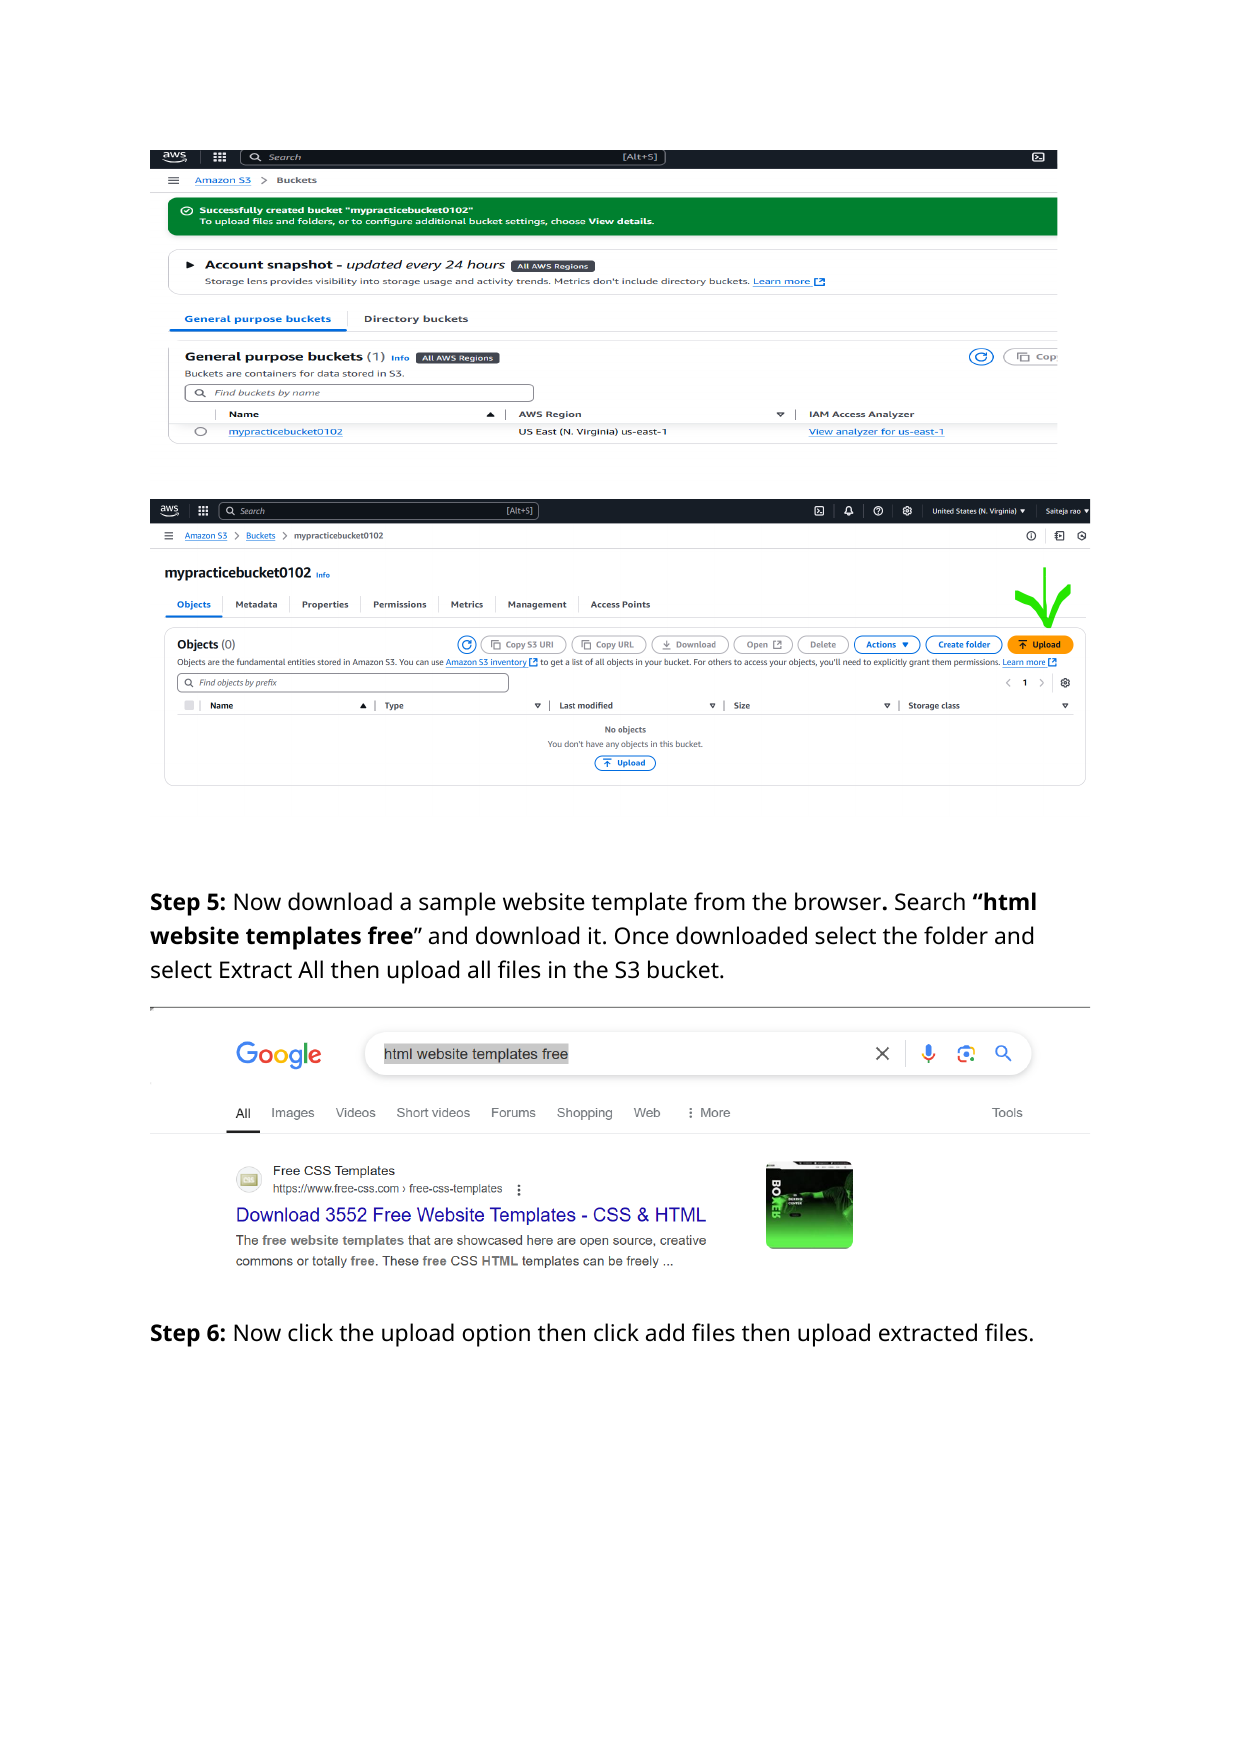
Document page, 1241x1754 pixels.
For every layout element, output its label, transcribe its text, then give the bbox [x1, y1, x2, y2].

picture [150, 499, 1091, 817]
picture [150, 150, 1058, 481]
picture [150, 1004, 1091, 1298]
text Step 6: Now click the upload option then click add files then upload extracted files. [150, 1317, 1090, 1348]
text Step 5: Now download a sample website template from the browser. Search “html website templates free” and download it. Once downloaded select the folder and select Extract All then upload all files in the S3 bucket. [150, 886, 1090, 985]
